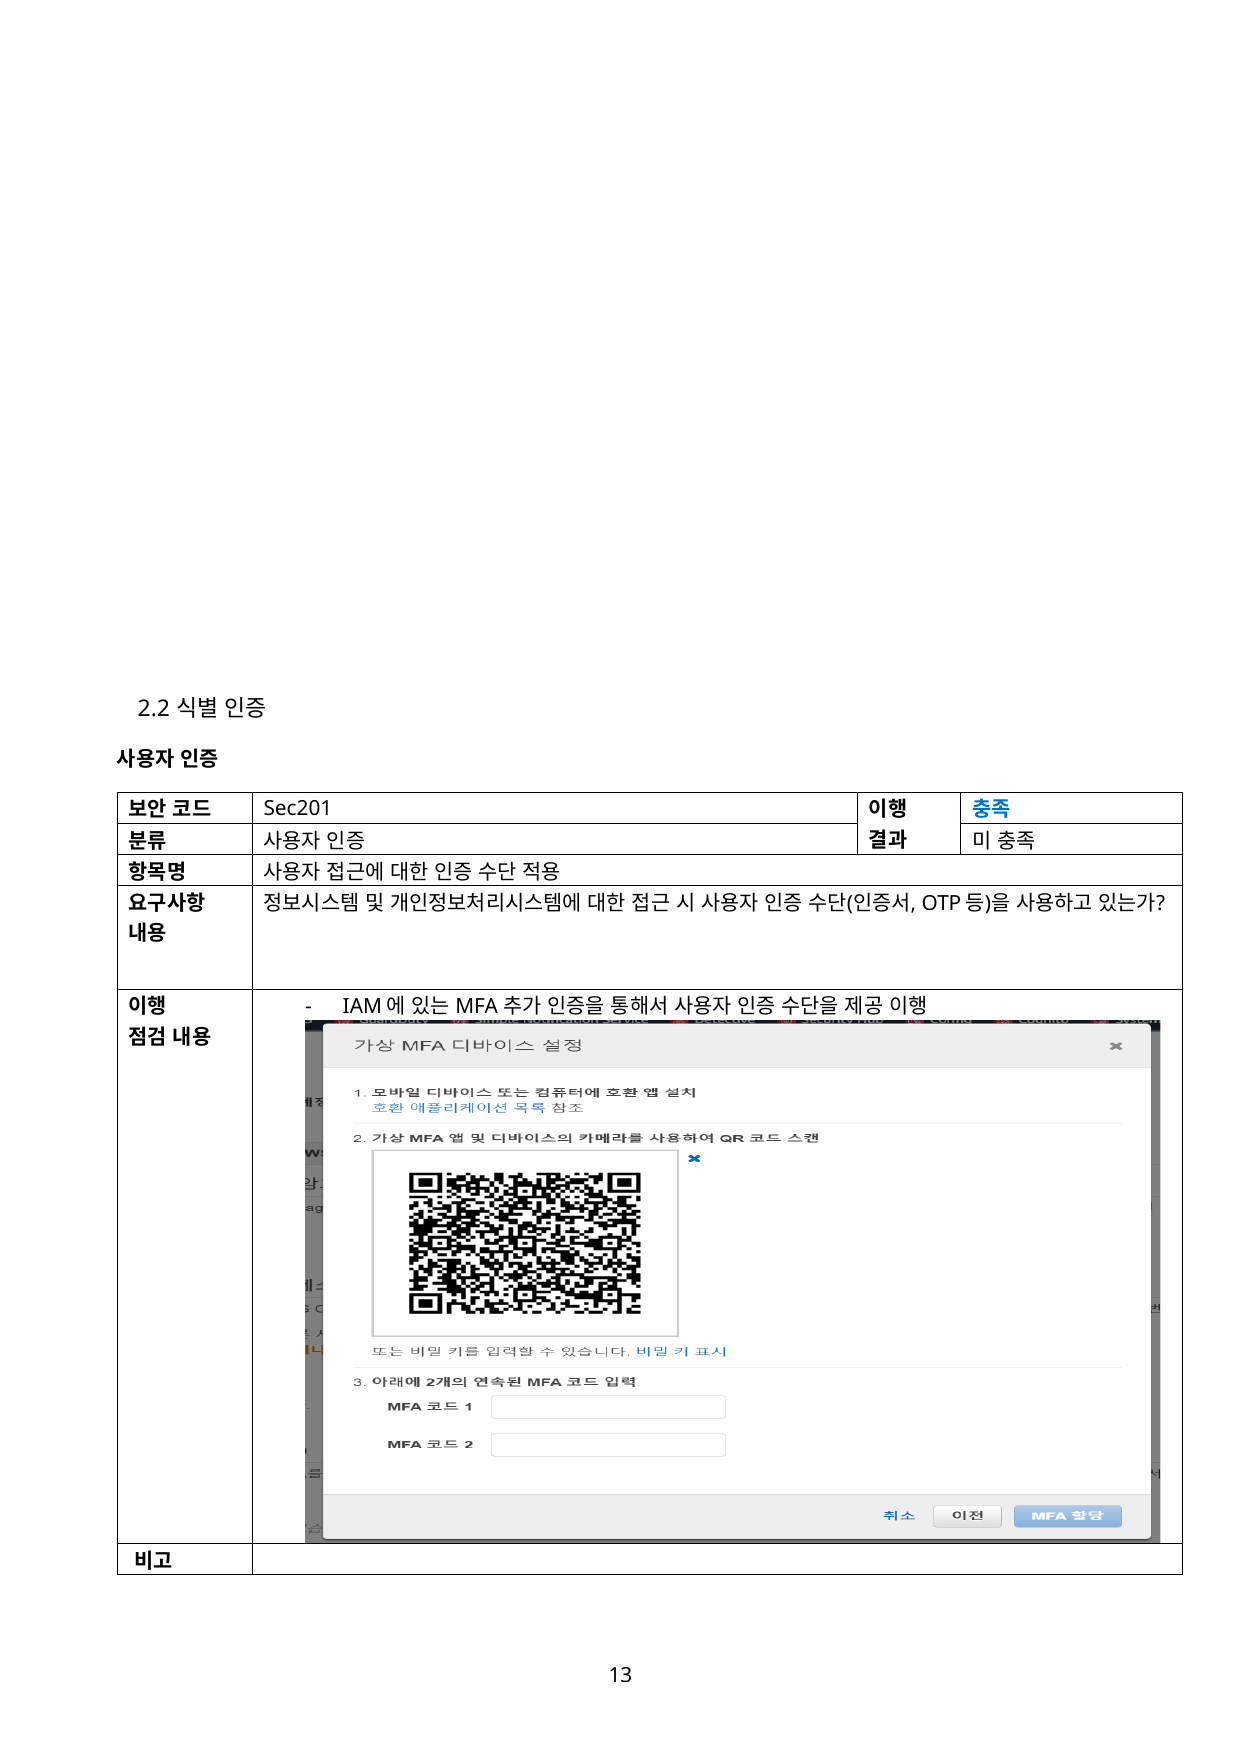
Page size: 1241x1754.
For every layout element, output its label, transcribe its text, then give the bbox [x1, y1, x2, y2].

table_cell 비고 [118, 1544, 252, 1574]
table_cell 미 충족 [961, 824, 1182, 854]
table_cell [253, 1544, 1182, 1574]
table_header Sec201 [253, 793, 857, 823]
table_header 이행 결과 [858, 793, 960, 854]
table_cell 항목명 [118, 855, 252, 885]
table_cell 이행 점검 내용 [118, 990, 252, 1543]
table_cell 분류 [118, 824, 252, 854]
table_header 보안 코드 [118, 793, 252, 823]
table_cell 요구사항 내용 [118, 886, 252, 989]
table_cell 사용자 접근에 대한 인증 수단 적용 [253, 855, 1182, 885]
picture [305, 1020, 1161, 1543]
table_cell IAM에 있는 MFA 추가 인증을 통해서 사용자 인증 수단을 제공 이행 [253, 990, 1182, 1543]
subtitle 2.2 식별 인증 [137, 690, 1165, 723]
table_cell 사용자 인증 [253, 824, 857, 854]
text 사용자 인증 [75, 742, 1165, 773]
table_cell 정보시스템 및 개인정보처리시스템에 대한 접근 시 사용자 인증 수단(인증서, OTP등)을 사용하고 있는가? [253, 886, 1182, 989]
table_header 충족 [961, 793, 1182, 823]
